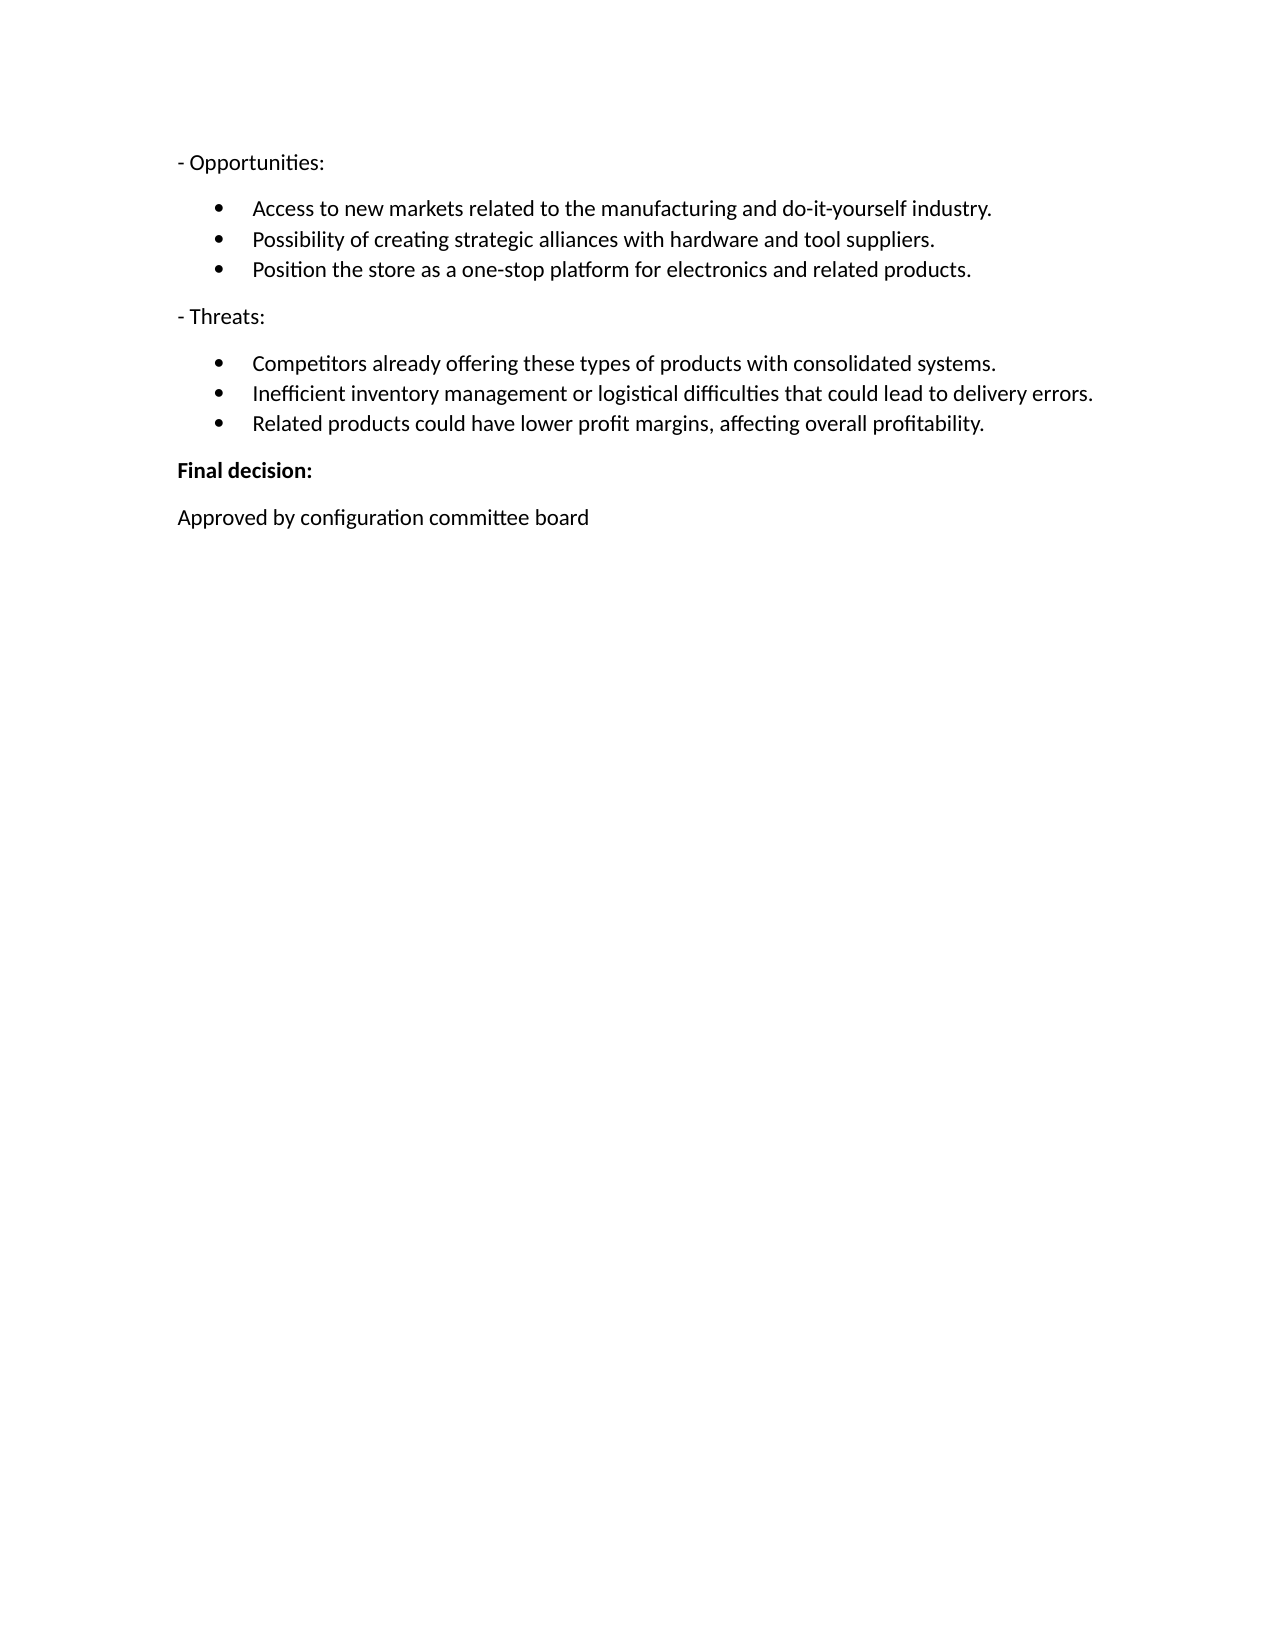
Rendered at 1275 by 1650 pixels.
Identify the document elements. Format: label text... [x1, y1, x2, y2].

list Access to new markets related to the manufacturing and do-it-yourself industry. [215, 194, 1098, 222]
text Final decision: [177, 456, 1098, 484]
list Position the store as a one-stop platform for electronics and related products. [215, 255, 1098, 283]
text - Threats: [177, 302, 1098, 330]
text Approved by configuration committee board [177, 503, 1098, 531]
list Inefficient inventory management or logistical difficulties that could lead to delivery errors. [215, 379, 1098, 407]
list Competitors already offering these types of products with consolidated systems. [215, 349, 1098, 377]
text - Opportunities: [177, 148, 1098, 176]
list Possibility of creating strategic alliances with hardware and tool suppliers. [215, 225, 1098, 253]
list Related products could have lower profit margins, affecting overall profitability. [215, 409, 1098, 437]
